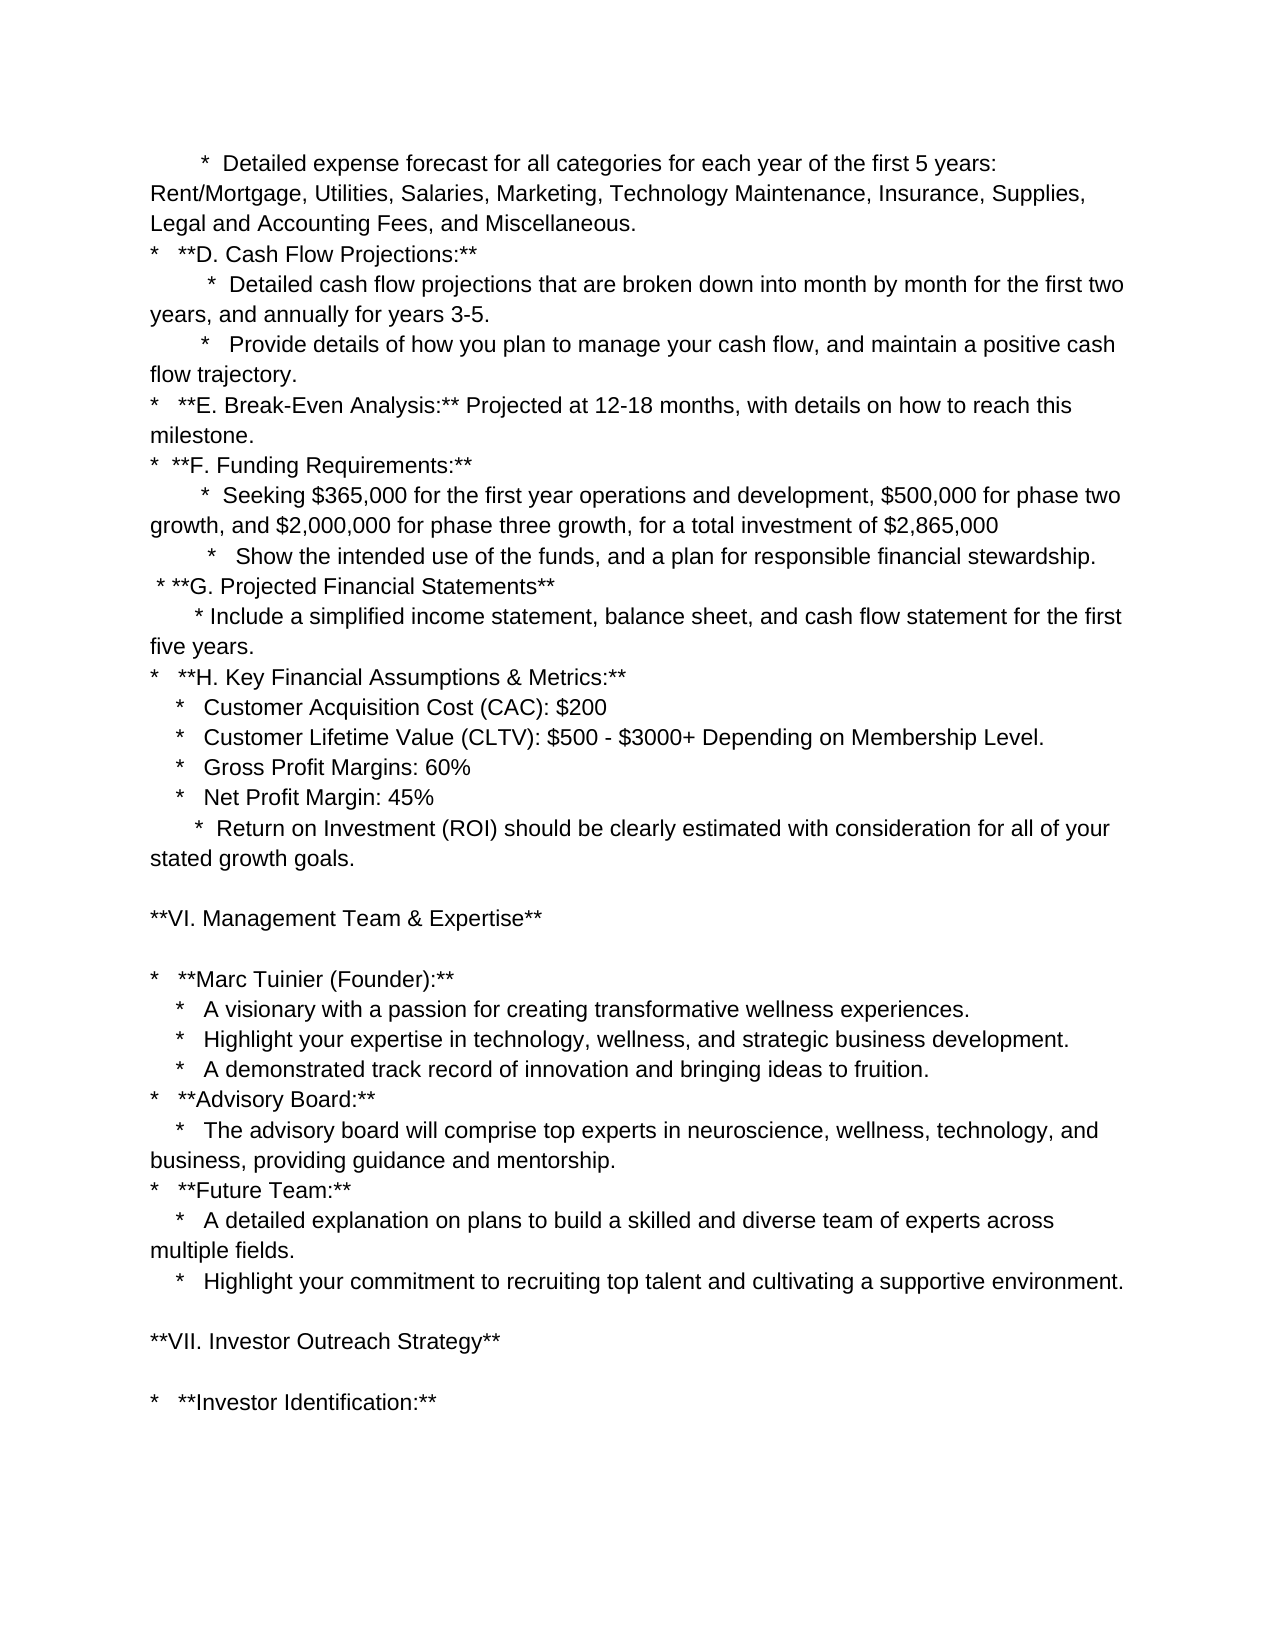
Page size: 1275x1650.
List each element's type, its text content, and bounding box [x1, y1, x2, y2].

text * Detailed expense forecast for all categories for each year of the first 5 years: Rent/Mortgage, Utilities, Salaries, Marketing, Technology Maintenance, Insurance, Supplies, Legal and Accounting Fees, and Miscellaneous. [150, 150, 1125, 237]
text * Include a simplified income statement, balance sheet, and cash flow statement for the first five years. [150, 603, 1125, 660]
text * Gross Profit Margins: 60% [150, 754, 1125, 781]
text * **Future Team:** [150, 1177, 1125, 1203]
text **VI. Management Team & Expertise** [150, 905, 1125, 932]
text * **D. Cash Flow Projections:** [150, 241, 1125, 267]
text * Return on Investment (ROI) should be clearly estimated with consideration for all of your stated growth goals. [150, 814, 1125, 871]
text * Customer Acquisition Cost (CAC): $200 [150, 694, 1125, 720]
text * Provide details of how you plan to manage your cash flow, and maintain a positive cash flow trajectory. [150, 331, 1125, 388]
text **VII. Investor Outreach Strategy** [150, 1328, 1125, 1354]
text * Highlight your expertise in technology, wellness, and strategic business development. [150, 1026, 1125, 1052]
text * **H. Key Financial Assumptions & Metrics:** [150, 663, 1125, 690]
text * Customer Lifetime Value (CLTV): $500 - $3000+ Depending on Membership Level. [150, 724, 1125, 750]
text * A visionary with a passion for creating transformative wellness experiences. [150, 996, 1125, 1022]
text * Net Profit Margin: 45% [150, 784, 1125, 811]
text * Seeking $365,000 for the first year operations and development, $500,000 for phase two growth, and $2,000,000 for phase three growth, for a total investment of $2,865,000 [150, 482, 1125, 539]
text * **F. Funding Requirements:** [150, 452, 1125, 478]
text * Detailed cash flow projections that are broken down into month by month for the first two years, and annually for years 3-5. [150, 271, 1125, 327]
text * A detailed explanation on plans to build a skilled and diverse team of experts across multiple fields. [150, 1207, 1125, 1264]
text * **G. Projected Financial Statements** [150, 573, 1125, 599]
text * Highlight your commitment to recruiting top talent and cultivating a supportive environment. [150, 1268, 1125, 1294]
text * **Investor Identification:** [150, 1388, 1125, 1415]
text * A demonstrated track record of innovation and bringing ideas to fruition. [150, 1056, 1125, 1083]
text * **Marc Tuinier (Founder):** [150, 966, 1125, 992]
text * Show the intended use of the funds, and a plan for responsible financial stewardship. [150, 543, 1125, 569]
text * The advisory board will comprise top experts in neuroscience, wellness, technology, and business, providing guidance and mentorship. [150, 1117, 1125, 1173]
text * **E. Break-Even Analysis:** Projected at 12-18 months, with details on how to reach this milestone. [150, 392, 1125, 448]
text * **Advisory Board:** [150, 1086, 1125, 1113]
